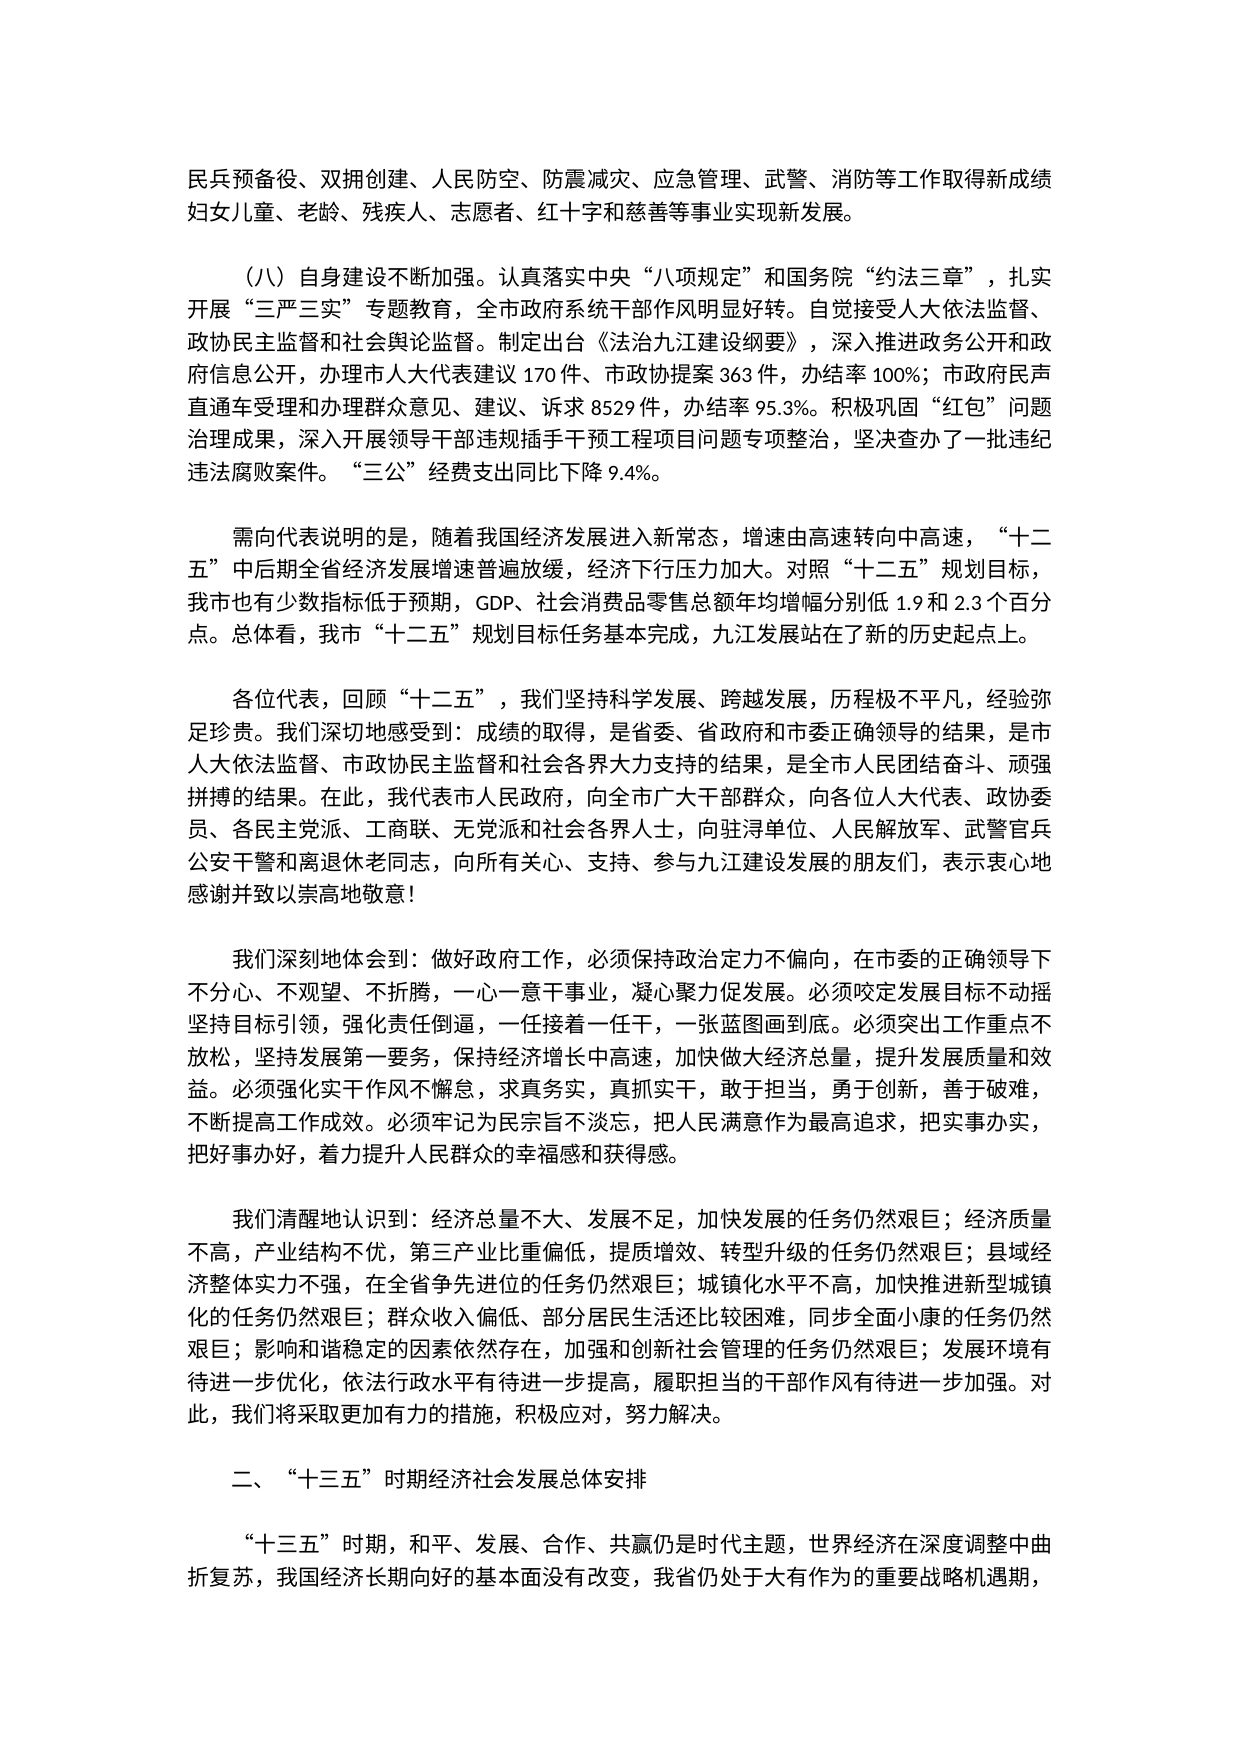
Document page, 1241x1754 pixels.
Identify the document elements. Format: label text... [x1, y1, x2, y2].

text 各位代表，回顾“十二五”，我们坚持科学发展、跨越发展，历程极不平凡，经验弥足珍贵。我们深切地感受到：成绩的取得，是省委、省政府和市委正确领导的结果，是市人大依法监督、市政协民主监督和社会各界大力支持的结果，是全市人民团结奋斗、顽强拼搏的结果。在此，我代表市人民政府，向全市广大干部群众，向各位人大代表、政协委员、各民主党派、工商联、无党派和社会各界人士，向驻浔单位、人民解放军、武警官兵、公安干警和离退休老同志，向所有关心、支持、参与九江建设发展的朋友们，表示衷心地感谢并致以崇高地敬意！ [187, 682, 1053, 909]
text 我们深刻地体会到：做好政府工作，必须保持政治定力不偏向，在市委的正确领导下，不分心、不观望、不折腾，一心一意干事业，凝心聚力促发展。必须咬定发展目标不动摇，坚持目标引领，强化责任倒逼，一任接着一任干，一张蓝图画到底。必须突出工作重点不放松，坚持发展第一要务，保持经济增长中高速，加快做大经济总量，提升发展质量和效益。必须强化实干作风不懈怠，求真务实，真抓实干，敢于担当，勇于创新，善于破难，不断提高工作成效。必须牢记为民宗旨不淡忘，把人民满意作为最高追求，把实事办实，把好事办好，着力提升人民群众的幸福感和获得感。 [187, 942, 1053, 1169]
text （八）自身建设不断加强。认真落实中央“八项规定”和国务院“约法三章”，扎实开展“三严三实”专题教育，全市政府系统干部作风明显好转。自觉接受人大依法监督、政协民主监督和社会舆论监督。制定出台《法治九江建设纲要》，深入推进政务公开和政府信息公开，办理市人大代表建议170件、市政协提案363件，办结率100%；市政府民声直通车受理和办理群众意见、建议、诉求8529件，办结率95.3%。积极巩固“红包”问题治理成果，深入开展领导干部违规插手干预工程项目问题专项整治，坚决查办了一批违纪违法腐败案件。“三公”经费支出同比下降9.4%。 [187, 259, 1053, 487]
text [187, 1527, 1053, 1592]
text 我们清醒地认识到：经济总量不大、发展不足，加快发展的任务仍然艰巨；经济质量不高，产业结构不优，第三产业比重偏低，提质增效、转型升级的任务仍然艰巨；县域经济整体实力不强，在全省争先进位的任务仍然艰巨；城镇化水平不高，加快推进新型城镇化的任务仍然艰巨；群众收入偏低、部分居民生活还比较困难，同步全面小康的任务仍然艰巨；影响和谐稳定的因素依然存在，加强和创新社会管理的任务仍然艰巨；发展环境有待进一步优化，依法行政水平有待进一步提高，履职担当的干部作风有待进一步加强。对此，我们将采取更加有力的措施，积极应对，努力解决。 [187, 1202, 1053, 1429]
text 二、“十三五”时期经济社会发展总体安排 [187, 1462, 1053, 1494]
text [187, 162, 1053, 227]
text 需向代表说明的是，随着我国经济发展进入新常态，增速由高速转向中高速，“十二五”中后期全省经济发展增速普遍放缓，经济下行压力加大。对照“十二五”规划目标，我市也有少数指标低于预期，GDP、社会消费品零售总额年均增幅分别低1.9和2.3个百分点。总体看，我市“十二五”规划目标任务基本完成，九江发展站在了新的历史起点上。 [187, 519, 1053, 649]
